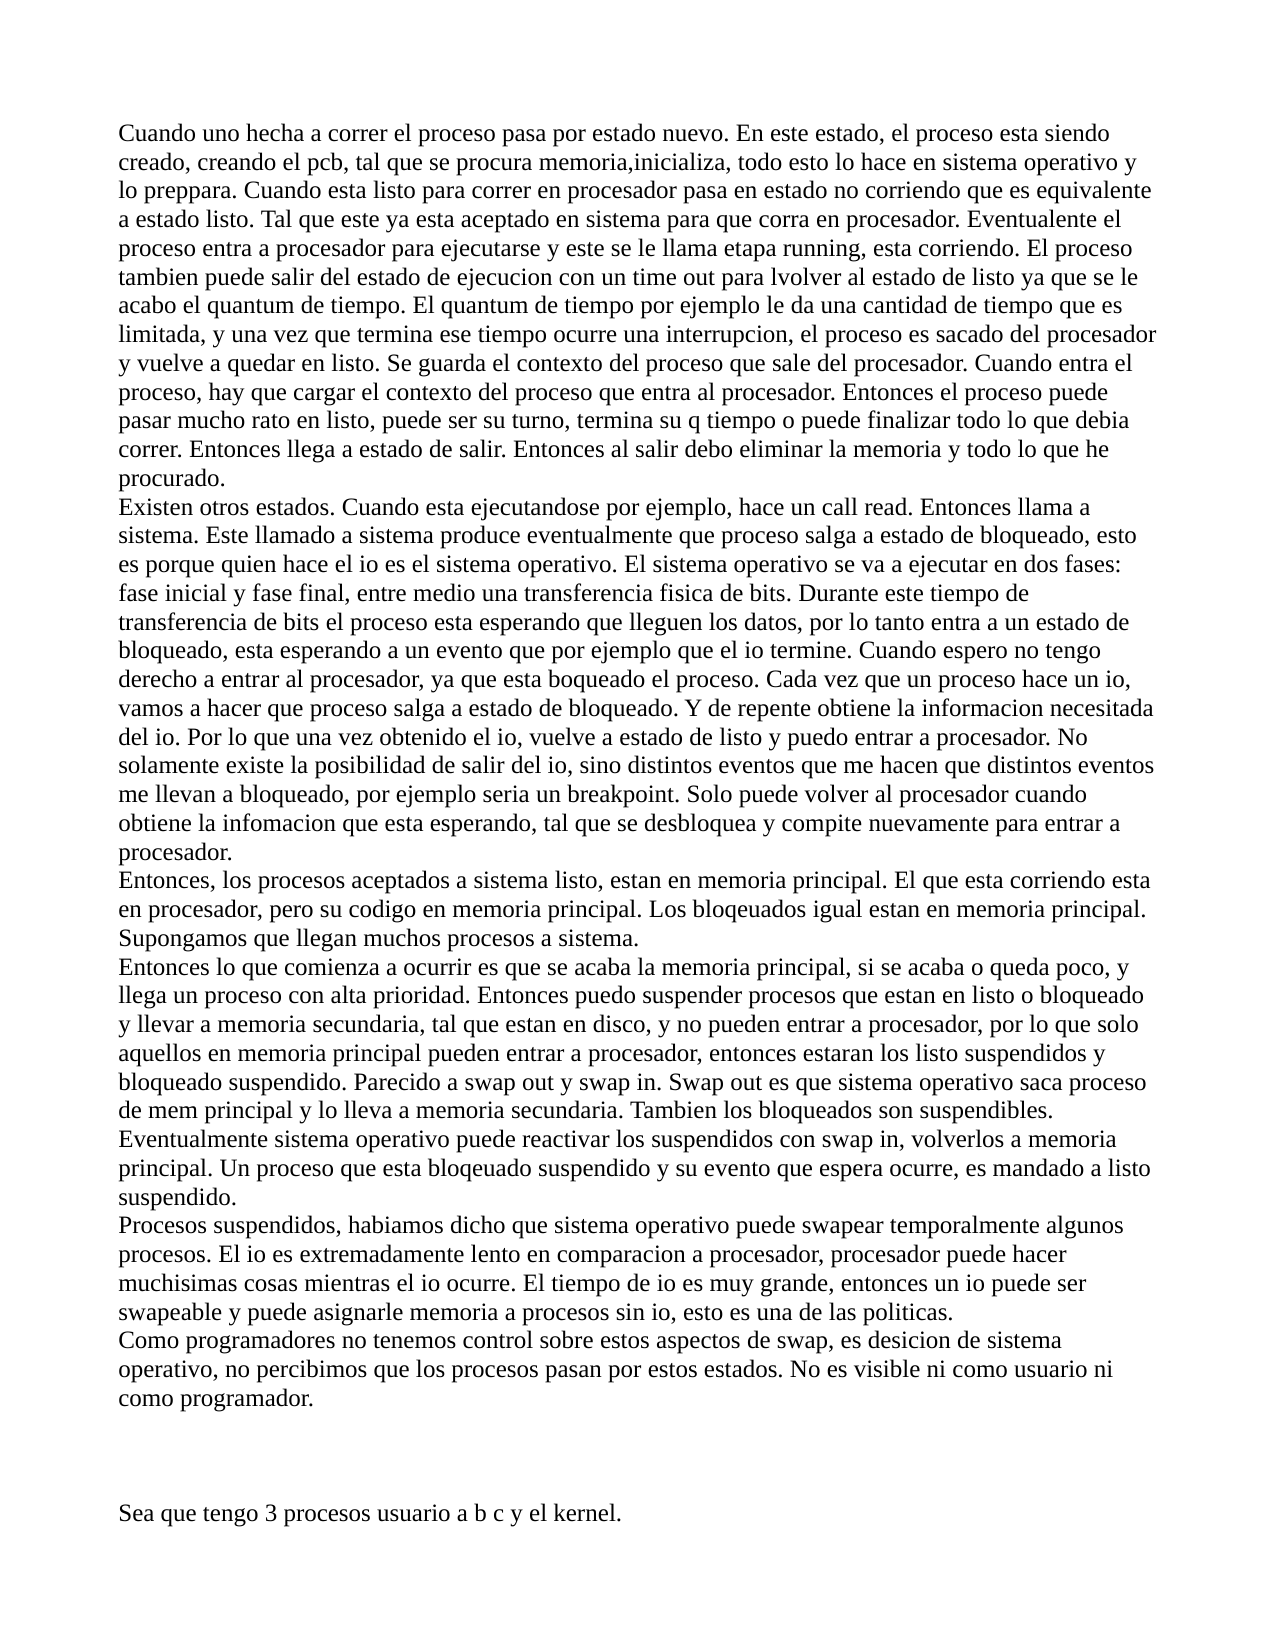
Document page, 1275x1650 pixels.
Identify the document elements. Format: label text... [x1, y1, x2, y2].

text Sea que tengo 3 procesos usuario a b c y el kernel. [118, 1498, 1157, 1527]
text Entonces lo que comienza a ocurrir es que se acaba la memoria principal, si se acaba o queda poco, y llega un proceso con alta prioridad. Entonces puedo suspender procesos que estan en listo o bloqueado y llevar a memoria secundaria, tal que estan en disco, y no pueden entrar a procesador, por lo que solo aquellos en memoria principal pueden entrar a procesador, entonces estaran los listo suspendidos y bloqueado suspendido. Parecido a swap out y swap in. Swap out es que sistema operativo saca proceso de mem principal y lo lleva a memoria secundaria. Tambien los bloqueados son suspendibles. Eventualmente sistema operativo puede reactivar los suspendidos con swap in, volverlos a memoria principal. Un proceso que esta bloqeuado suspendido y su evento que espera ocurre, es mandado a listo suspendido. [118, 952, 1157, 1211]
text Procesos suspendidos, habiamos dicho que sistema operativo puede swapear temporalmente algunos procesos. El io es extremadamente lento en comparacion a procesador, procesador puede hacer muchisimas cosas mientras el io ocurre. El tiempo de io es muy grande, entonces un io puede ser swapeable y puede asignarle memoria a procesos sin io, esto es una de las politicas. [118, 1211, 1157, 1326]
text Entonces, los procesos aceptados a sistema listo, estan en memoria principal. El que esta corriendo esta en procesador, pero su codigo en memoria principal. Los bloqeuados igual estan en memoria principal. Supongamos que llegan muchos procesos a sistema. [118, 866, 1157, 952]
text Cuando uno hecha a correr el proceso pasa por estado nuevo. En este estado, el proceso esta siendo creado, creando el pcb, tal que se procura memoria,inicializa, todo esto lo hace en sistema operativo y lo preppara. Cuando esta listo para correr en procesador pasa en estado no corriendo que es equivalente a estado listo. Tal que este ya esta aceptado en sistema para que corra en procesador. Eventualente el proceso entra a procesador para ejecutarse y este se le llama etapa running, esta corriendo. El proceso tambien puede salir del estado de ejecucion con un time out para lvolver al estado de listo ya que se le acabo el quantum de tiempo. El quantum de tiempo por ejemplo le da una cantidad de tiempo que es limitada, y una vez que termina ese tiempo ocurre una interrupcion, el proceso es sacado del procesador y vuelve a quedar en listo. Se guarda el contexto del proceso que sale del procesador. Cuando entra el proceso, hay que cargar el contexto del proceso que entra al procesador. Entonces el proceso puede pasar mucho rato en listo, puede ser su turno, termina su q tiempo o puede finalizar todo lo que debia correr. Entonces llega a estado de salir. Entonces al salir debo eliminar la memoria y todo lo que he procurado. [118, 118, 1157, 492]
text Como programadores no tenemos control sobre estos aspectos de swap, es desicion de sistema operativo, no percibimos que los procesos pasan por estos estados. No es visible ni como usuario ni como programador. [118, 1326, 1157, 1412]
text Existen otros estados. Cuando esta ejecutandose por ejemplo, hace un call read. Entonces llama a sistema. Este llamado a sistema produce eventualmente que proceso salga a estado de bloqueado, esto es porque quien hace el io es el sistema operativo. El sistema operativo se va a ejecutar en dos fases: fase inicial y fase final, entre medio una transferencia fisica de bits. Durante este tiempo de transferencia de bits el proceso esta esperando que lleguen los datos, por lo tanto entra a un estado de bloqueado, esta esperando a un evento que por ejemplo que el io termine. Cuando espero no tengo derecho a entrar al procesador, ya que esta boqueado el proceso. Cada vez que un proceso hace un io, vamos a hacer que proceso salga a estado de bloqueado. Y de repente obtiene la informacion necesitada del io. Por lo que una vez obtenido el io, vuelve a estado de listo y puedo entrar a procesador. No solamente existe la posibilidad de salir del io, sino distintos eventos que me hacen que distintos eventos me llevan a bloqueado, por ejemplo seria un breakpoint. Solo puede volver al procesador cuando obtiene la infomacion que esta esperando, tal que se desbloquea y compite nuevamente para entrar a procesador. [118, 492, 1157, 866]
